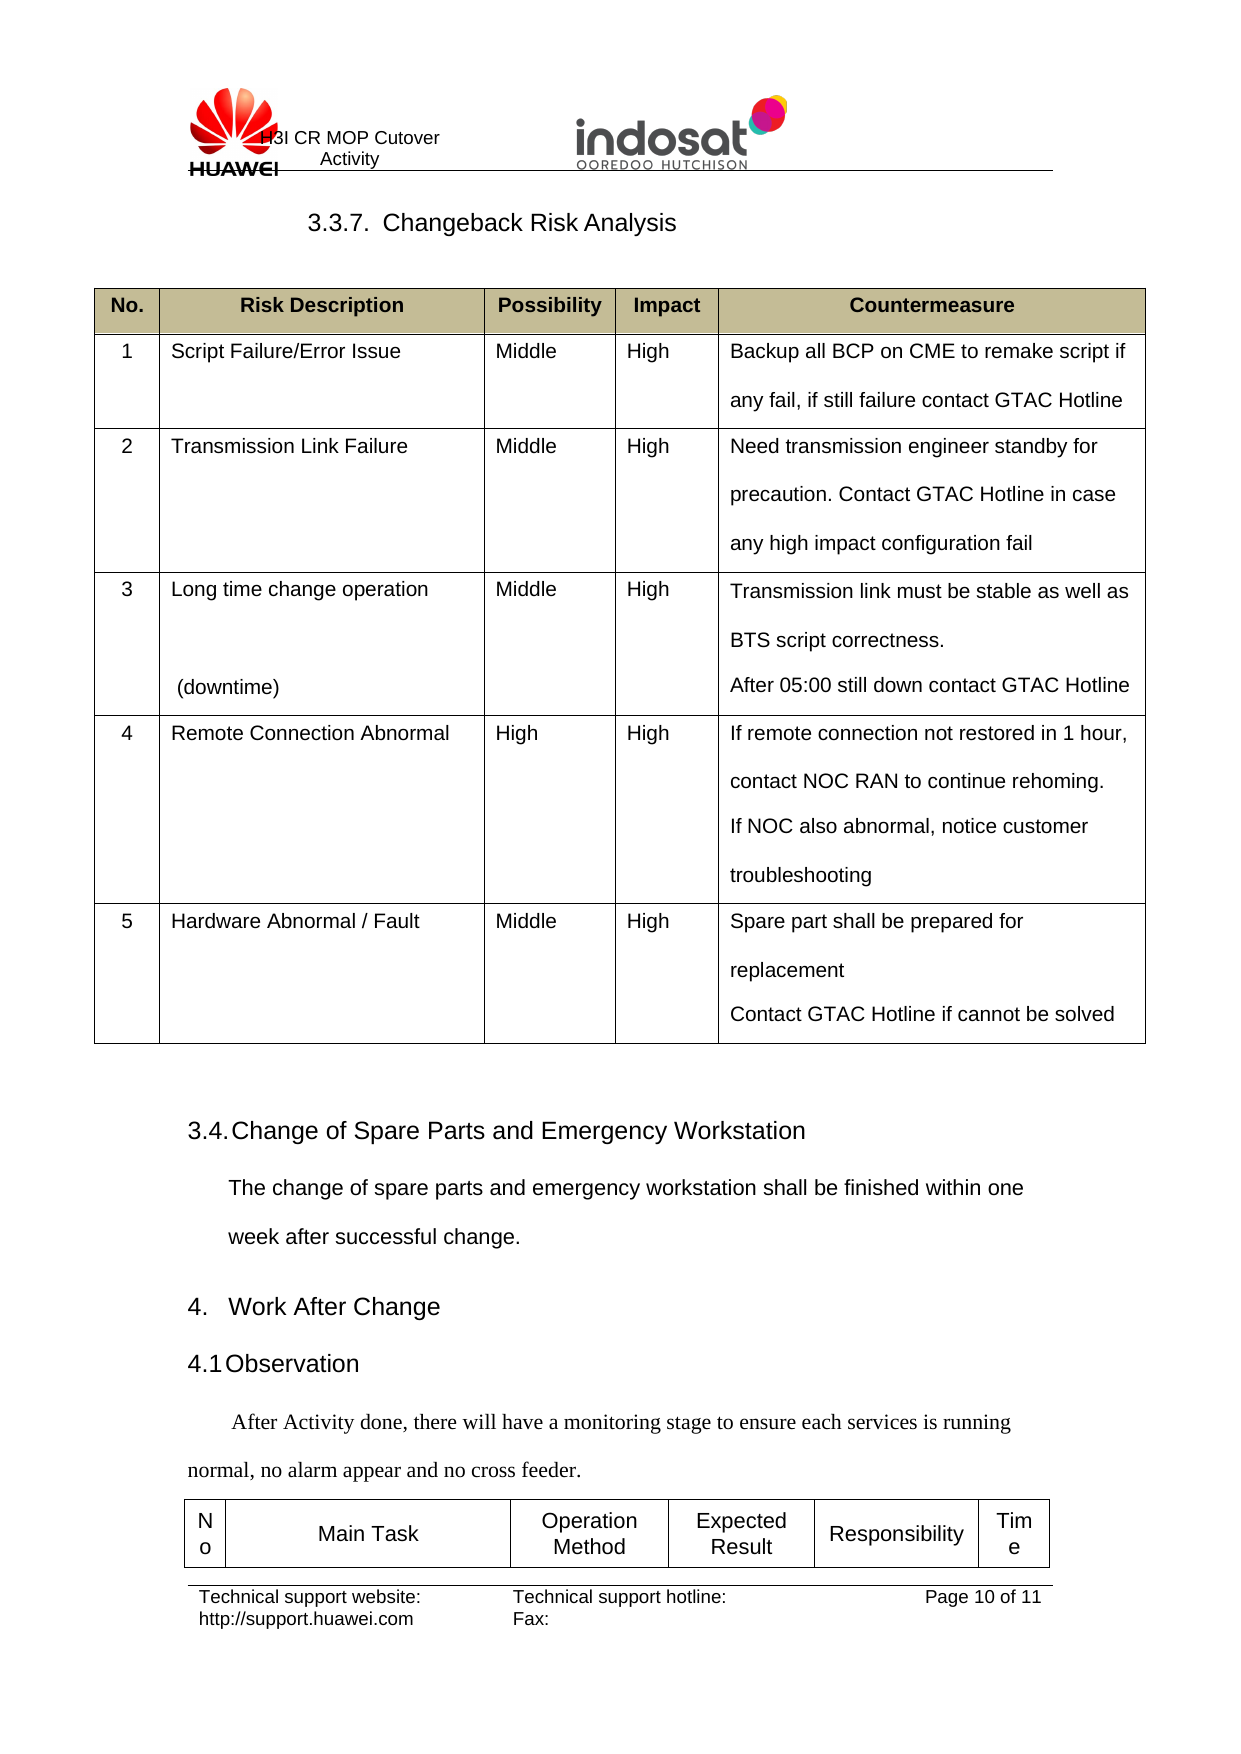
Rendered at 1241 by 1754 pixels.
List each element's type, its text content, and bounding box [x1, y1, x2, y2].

subtitle Observation [187, 1348, 1053, 1380]
table_cell Need transmission engineer standby for precaution. Contact GTAC Hotline in case any high impact configuration fail [719, 429, 1145, 572]
table_cell Middle [485, 335, 615, 428]
table_cell 4 [95, 716, 159, 903]
table_header Operation Method [511, 1500, 668, 1567]
table_cell High [616, 716, 718, 903]
table_cell High [616, 335, 718, 428]
table_cell Middle [485, 429, 615, 572]
table_header Impact [616, 289, 718, 333]
table_cell Remote Connection Abnormal [160, 716, 484, 903]
table_header Countermeasure [719, 289, 1145, 333]
table_cell 2 [95, 429, 159, 572]
picture [542, 171, 788, 179]
table_cell Transmission Link Failure [160, 429, 484, 572]
table_cell Backup all BCP on CME to remake script if any fail, if still failure contact GTAC Hotline [719, 335, 1145, 428]
table_header Expected Result [669, 1500, 814, 1567]
picture [190, 171, 278, 176]
picture [190, 88, 278, 170]
table_cell Middle [485, 573, 615, 715]
table_cell If remote connection not restored in 1 hour, contact NOC RAN to continue rehoming. If NOC also abnormal, notice customer troubleshooting [719, 716, 1145, 903]
table_cell Long time change operation (downtime) [160, 573, 484, 715]
table_cell Transmission link must be stable as well as BTS script correctness. After 05:00 still down contact GTAC Hotline [719, 573, 1145, 715]
table_cell Spare part shall be prepared for replacement Contact GTAC Hotline if cannot be solved [719, 904, 1145, 1043]
text After Activity done, there will have a monitoring stage to ensure each services is running normal, no alarm appear and no cross feeder. [187, 1405, 1053, 1486]
table_cell High [485, 716, 615, 903]
table_header Main Task [226, 1500, 510, 1567]
table_cell Script Failure/Error Issue [160, 335, 484, 428]
table_header Risk Description [160, 289, 484, 333]
table_header No. [95, 289, 159, 333]
table_cell High [616, 429, 718, 572]
table_cell Hardware Abnormal / Fault [160, 904, 484, 1043]
table_cell High [616, 573, 718, 715]
table_header No [185, 1500, 225, 1567]
list The change of spare parts and emergency workstation shall be finished within one week after successful change. [228, 1171, 1053, 1252]
picture [542, 88, 788, 170]
table_cell High [616, 904, 718, 1043]
subtitle Change of Spare Parts and Emergency Workstation [187, 1114, 1053, 1146]
table_cell Middle [485, 904, 615, 1043]
table_cell 1 [95, 335, 159, 428]
table_cell 5 [95, 904, 159, 1043]
subtitle Changeback Risk Analysis [307, 206, 1053, 239]
table_header Responsibility [815, 1500, 978, 1567]
table_cell 3 [95, 573, 159, 715]
subtitle Work After Change [187, 1290, 1053, 1323]
table_header Possibility [485, 289, 615, 333]
table_header Time [979, 1500, 1049, 1567]
